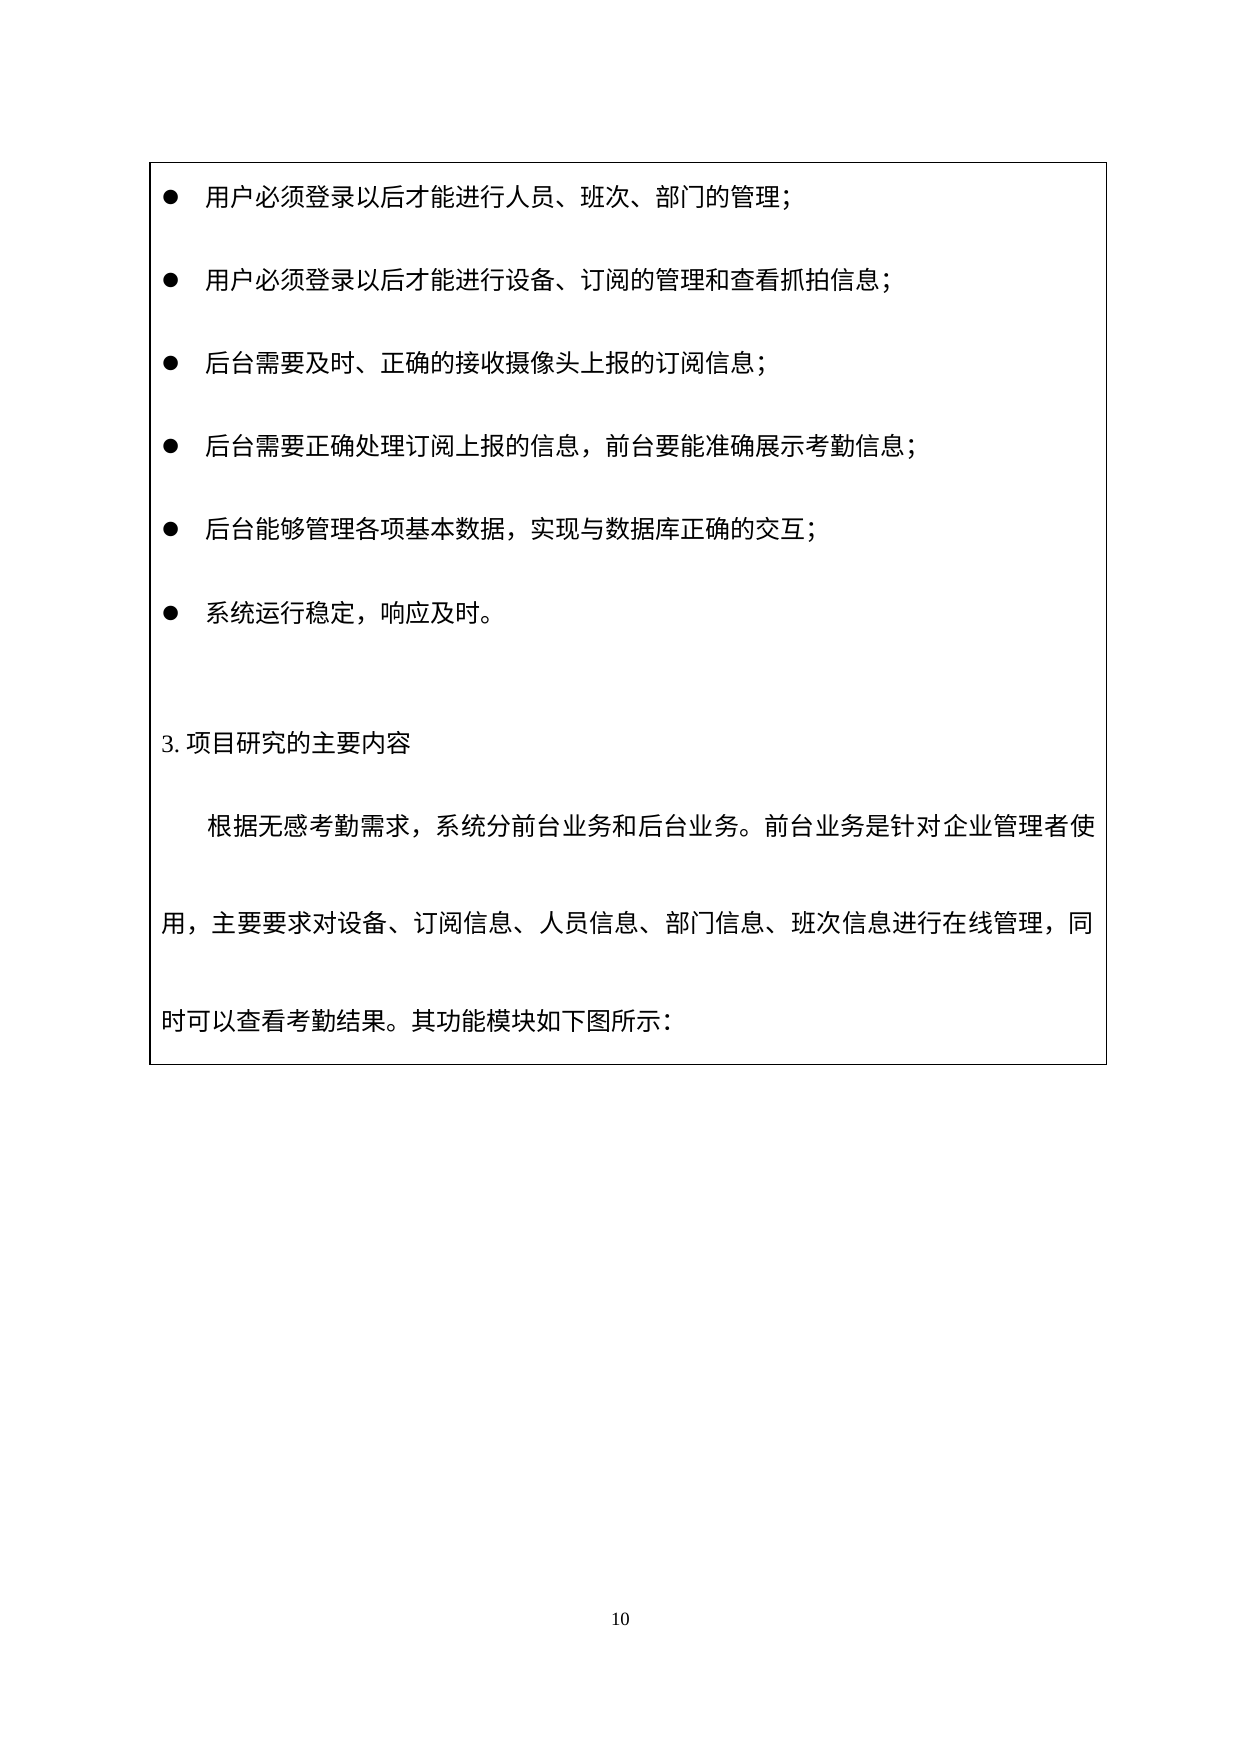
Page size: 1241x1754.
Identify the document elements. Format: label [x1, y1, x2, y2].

table_header [151, 163, 1106, 1064]
